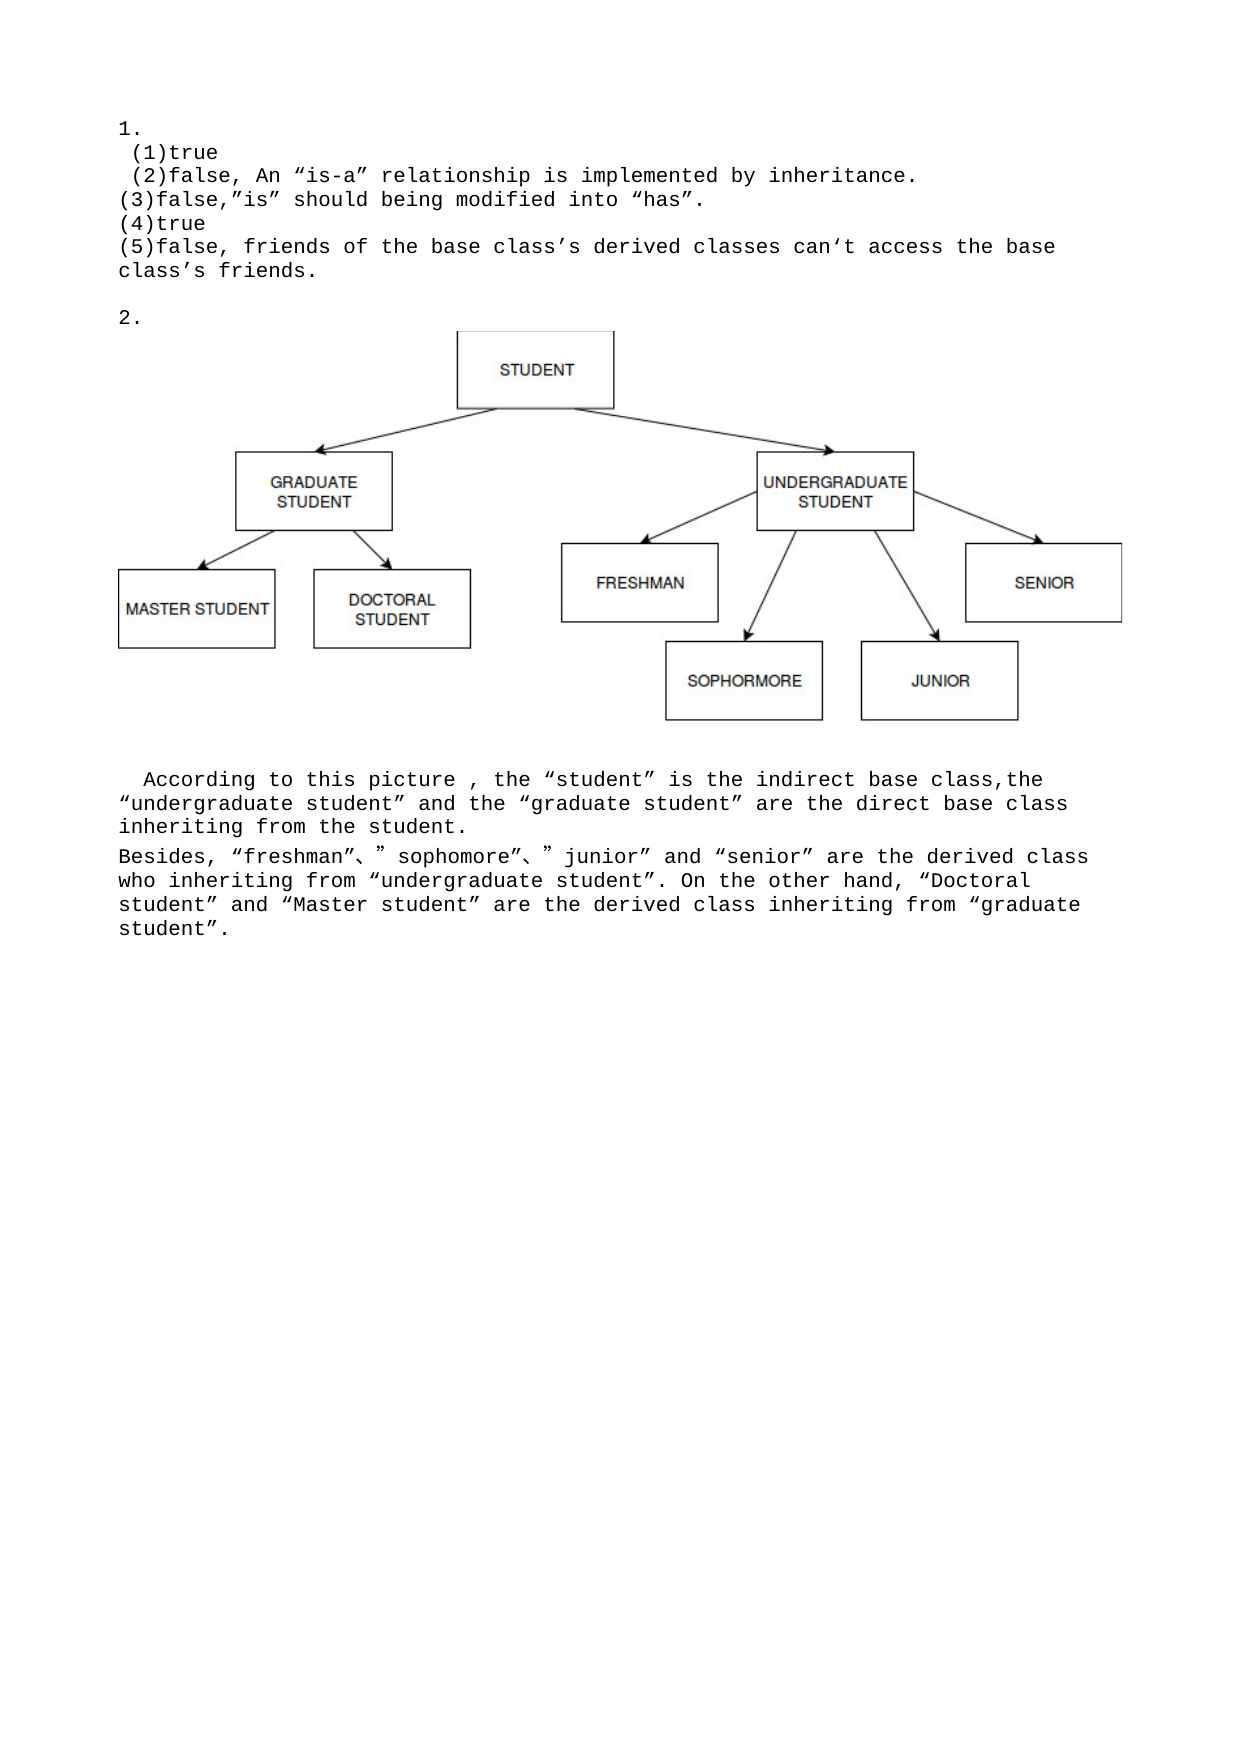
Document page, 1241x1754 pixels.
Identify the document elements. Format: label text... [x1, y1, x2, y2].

picture [118, 331, 1123, 722]
text (3)false,”is” should being modified into “has”. [118, 189, 1122, 213]
text According to this picture , the “student” is the indirect base class,the “undergraduate student” and the “graduate student” are the direct base class inheriting from the student. [118, 769, 1122, 840]
text Besides, “freshman”、”sophomore”、”junior” and “senior” are the derived class who inheriting from “undergraduate student”. On the other hand, “Doctoral student” and “Master student” are the derived class inheriting from “graduate student”. [118, 840, 1122, 941]
text 2. [118, 307, 1122, 331]
text (4)true [118, 213, 1122, 236]
text (1)true [118, 142, 1122, 165]
text 1. [118, 118, 1122, 142]
text (5)false, friends of the base class’s derived classes can‘t access the base class’s friends. [118, 236, 1122, 284]
text (2)false, An “is-a” relationship is implemented by inheritance. [118, 165, 1122, 189]
